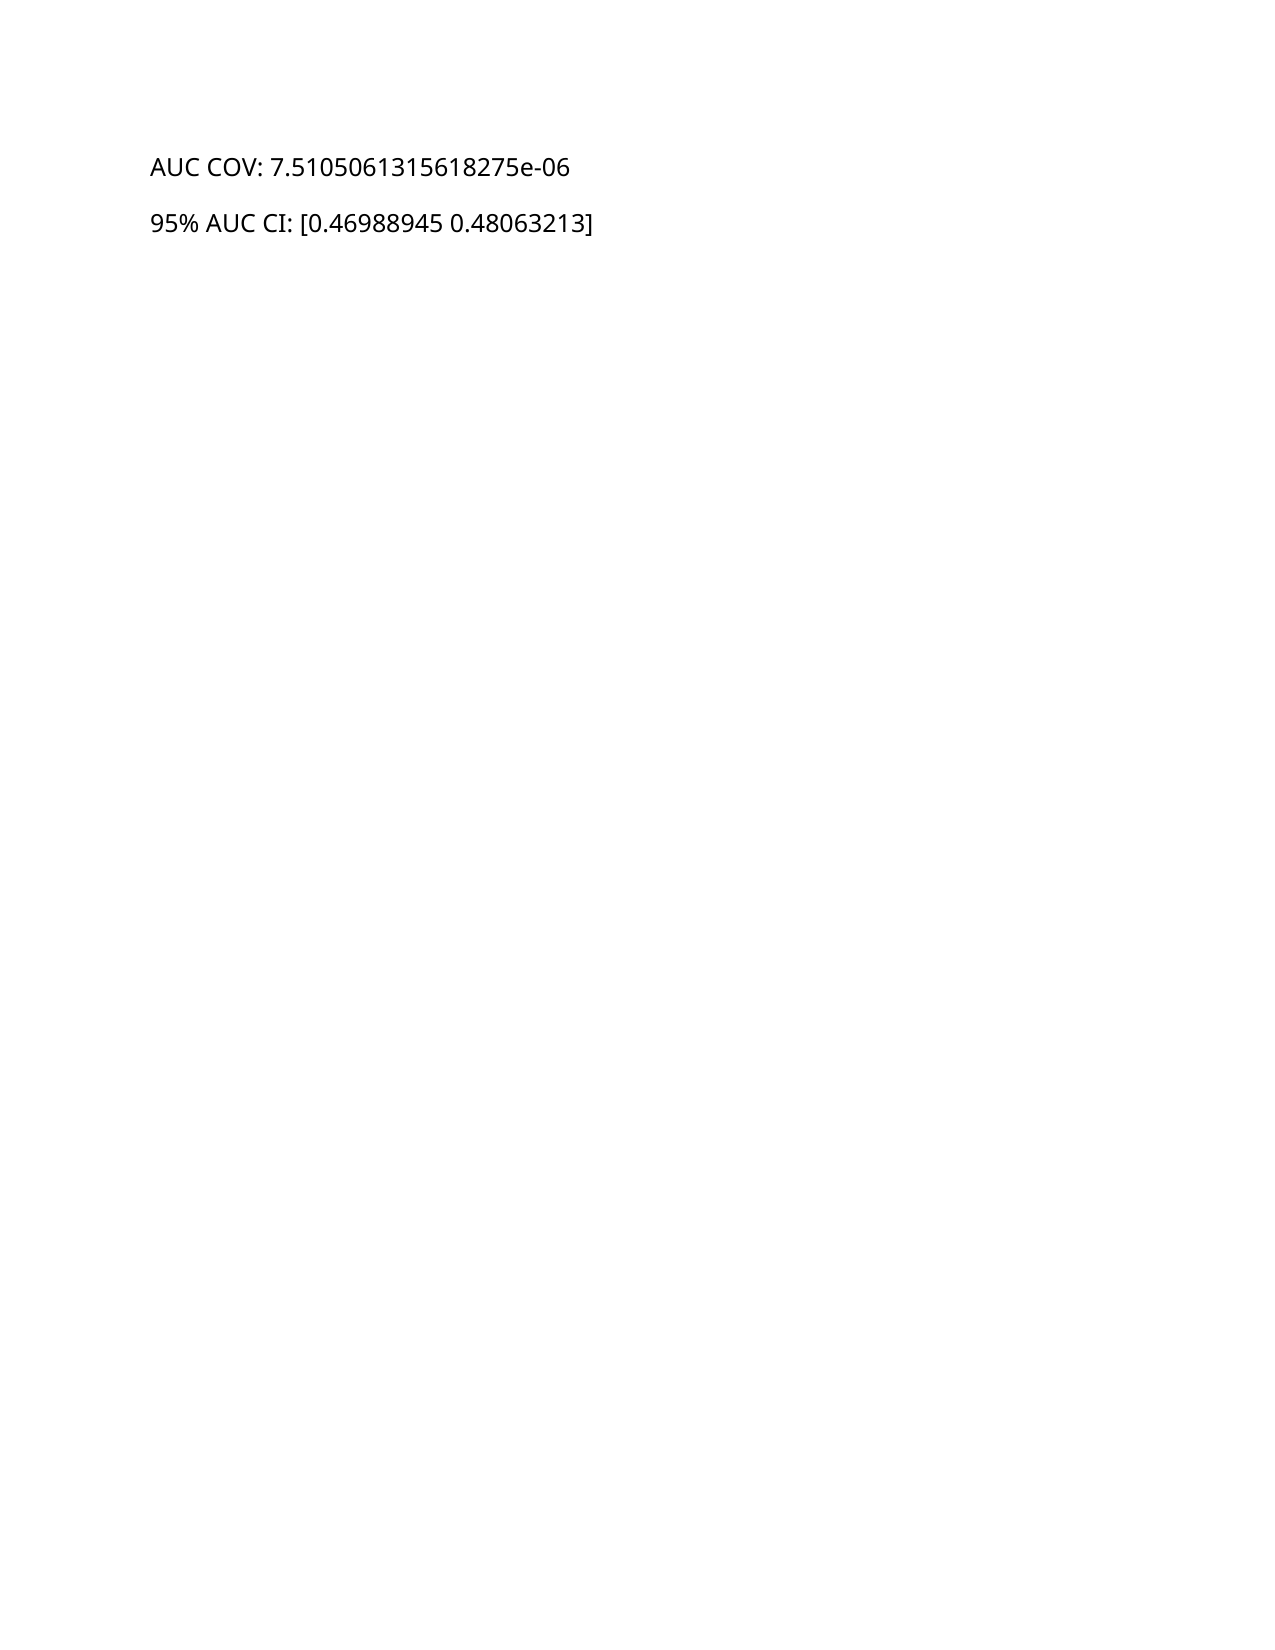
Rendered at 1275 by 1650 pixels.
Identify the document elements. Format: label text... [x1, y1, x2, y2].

text AUC COV: 7.5105061315618275e-06 [150, 150, 1125, 184]
text 95% AUC CI: [0.46988945 0.48063213] [150, 206, 1125, 240]
